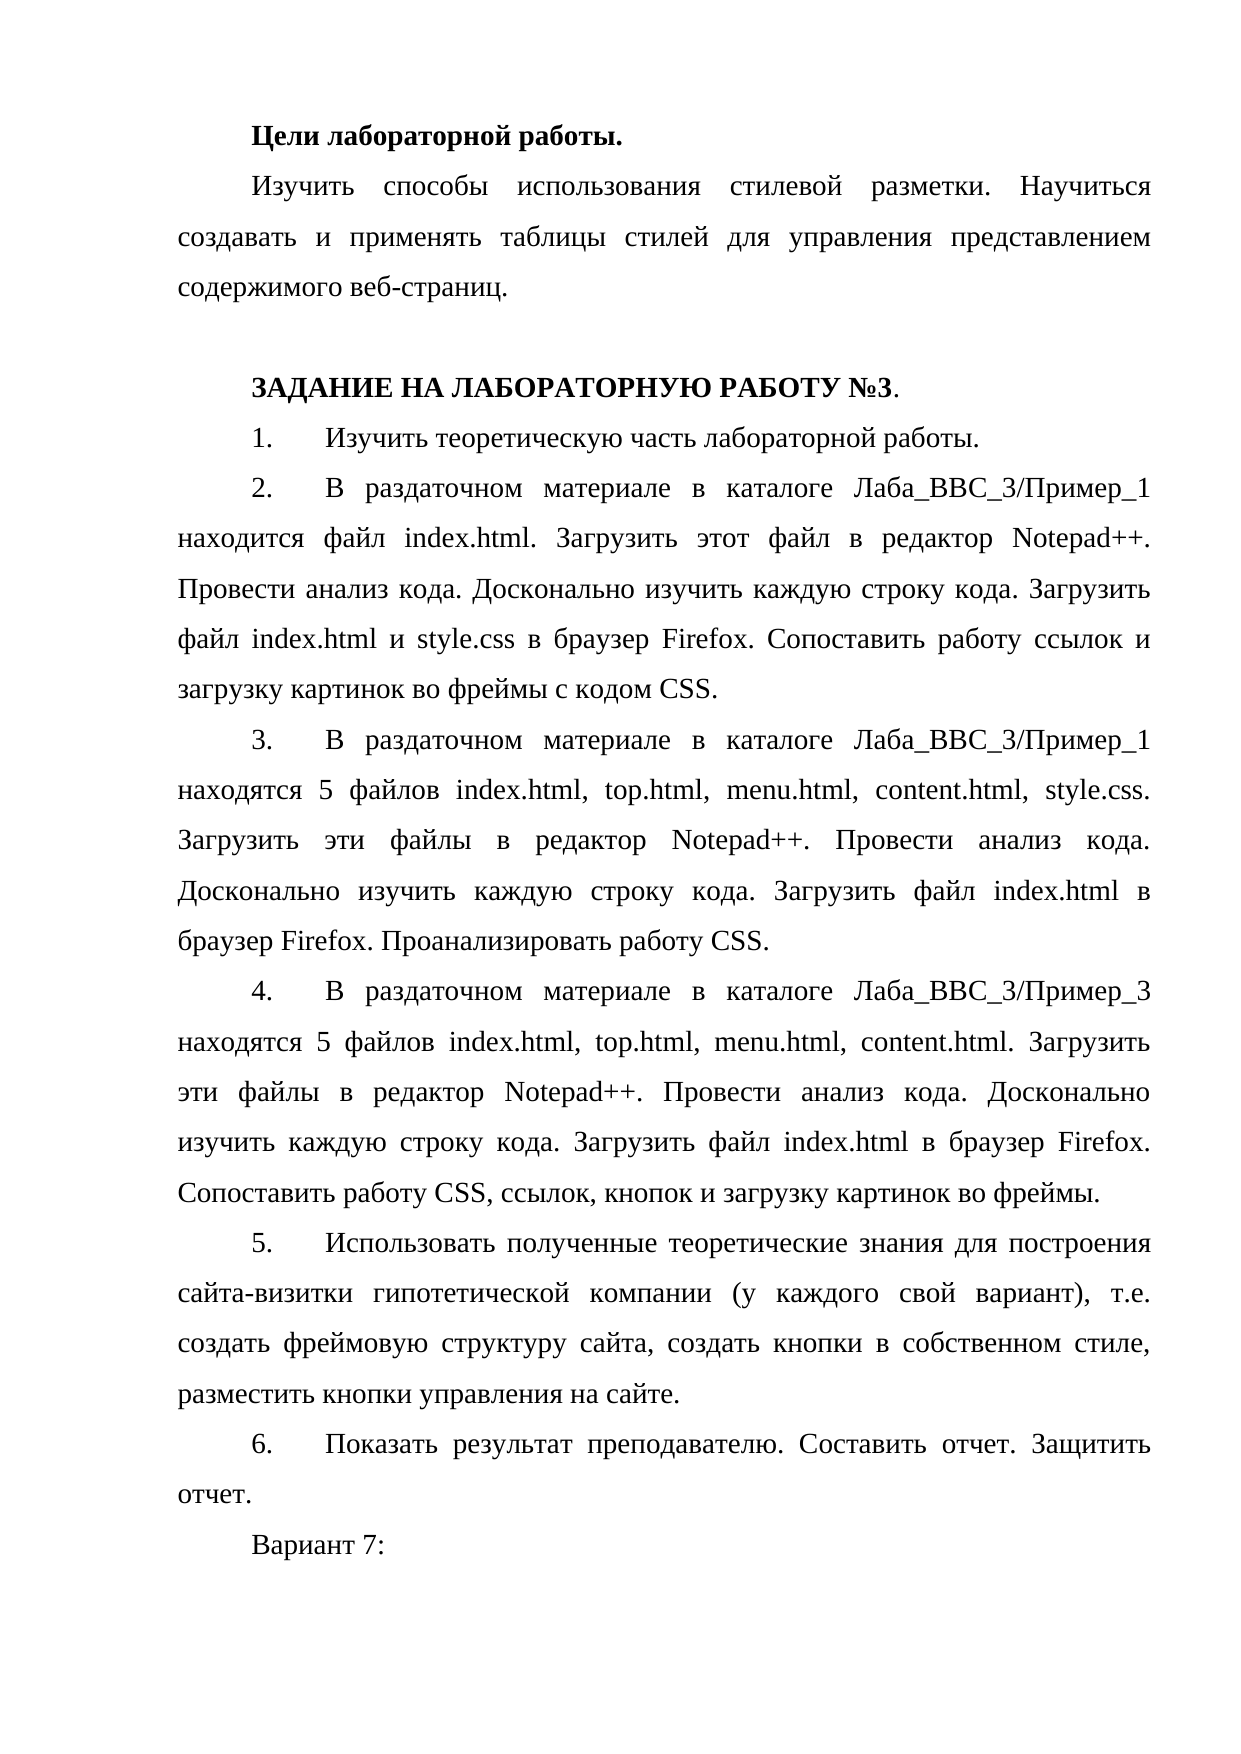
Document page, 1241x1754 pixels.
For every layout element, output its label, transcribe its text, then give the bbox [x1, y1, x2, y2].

list Использовать полученные теоретические знания для построения сайта-визитки гипотетической компании (у каждого свой вариант), т.е. создать фреймовую структуру сайта, создать кнопки в собственном стиле, разместить кнопки управления на сайте. [177, 1225, 1152, 1409]
list Показать результат преподавателю. Составить отчет. Защитить отчет. [177, 1426, 1152, 1510]
text ЗАДАНИЕ НА ЛАБОРАТОРНУЮ РАБОТУ №3. [177, 370, 1152, 403]
list В раздаточном материале в каталоге Лаба_ВВС_3/Пример_1 находятся 5 файлов index.html, top.html, menu.html, content.html, style.css. Загрузить эти файлы в редактор Notepad++. Провести анализ кода. Досконально изучить каждую строку кода. Загрузить файл index.html в браузер Firefox. Проанализировать работу CSS. [177, 722, 1152, 957]
text Цели лабораторной работы. [177, 118, 1152, 152]
text Вариант 7: [177, 1527, 1152, 1560]
text Изучить способы использования стилевой разметки. Научиться создавать и применять таблицы стилей для управления представлением содержимого веб-страниц. [177, 168, 1152, 303]
list В раздаточном материале в каталоге Лаба_ВВС_3/Пример_3 находятся 5 файлов index.html, top.html, menu.html, content.html. Загрузить эти файлы в редактор Notepad++. Провести анализ кода. Досконально изучить каждую строку кода. Загрузить файл index.html в браузер Firefox. Сопоставить работу CSS, ссылок, кнопок и загрузку картинок во фреймы. [177, 973, 1152, 1208]
list Изучить теоретическую часть лабораторной работы. [177, 420, 1152, 453]
list В раздаточном материале в каталоге Лаба_ВВС_3/Пример_1 находится файл index.html. Загрузить этот файл в редактор Notepad++. Провести анализ кода. Досконально изучить каждую строку кода. Загрузить файл index.html и style.css в браузер Firefox. Сопоставить работу ссылок и загрузку картинок во фреймы с кодом CSS. [177, 470, 1152, 705]
